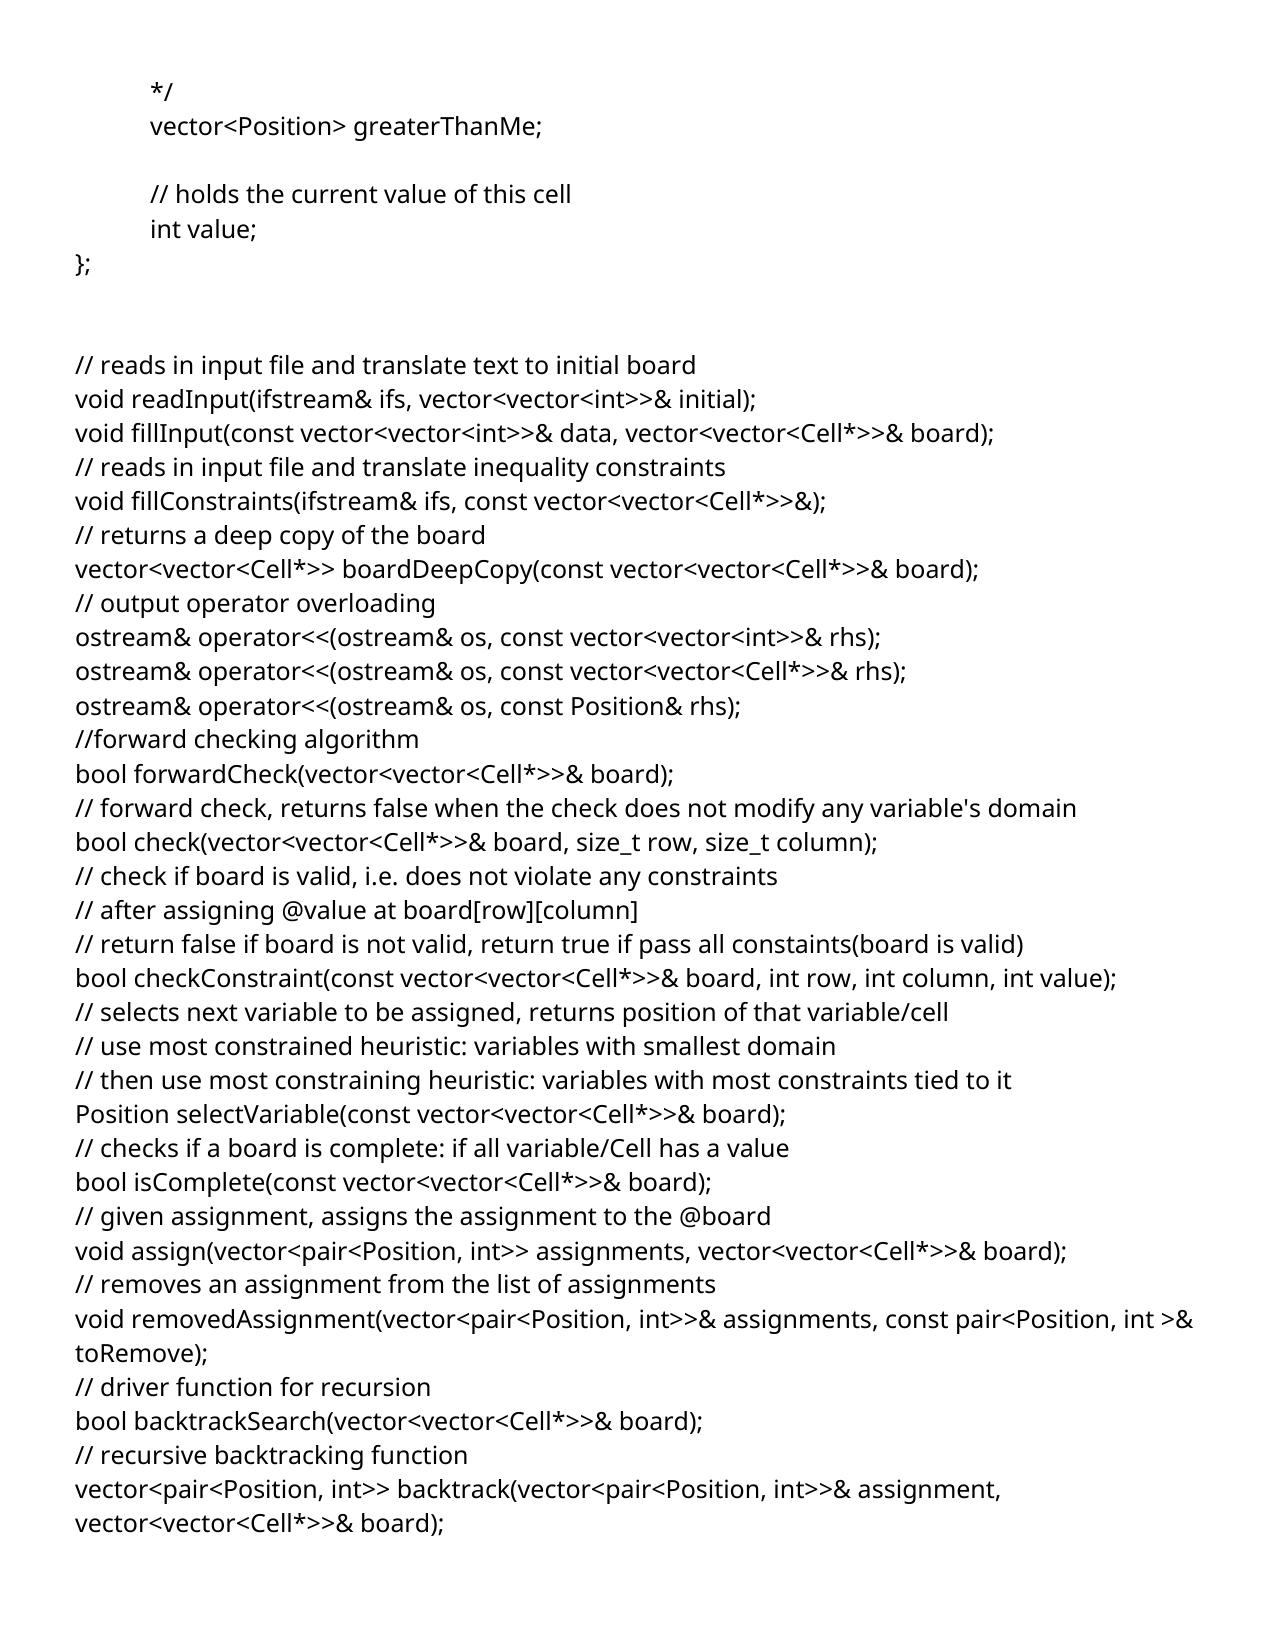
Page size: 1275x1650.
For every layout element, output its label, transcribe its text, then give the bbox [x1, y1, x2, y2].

text ostream& operator<<(ostream& os, const vector<vector<Cell*>>& rhs); [75, 654, 1200, 688]
text void removedAssignment(vector<pair<Position, int>>& assignments, const pair<Position, int >& toRemove); [75, 1301, 1200, 1369]
text // check if board is valid, i.e. does not violate any constraints [75, 858, 1200, 892]
text // output operator overloading [75, 586, 1200, 620]
text void assign(vector<pair<Position, int>> assignments, vector<vector<Cell*>>& board); [75, 1233, 1200, 1267]
text ostream& operator<<(ostream& os, const Position& rhs); [75, 688, 1200, 722]
text // use most constrained heuristic: variables with smallest domain [75, 1029, 1200, 1063]
text }; [75, 245, 1200, 279]
text // given assignment, assigns the assignment to the @board [75, 1199, 1200, 1233]
text bool forwardCheck(vector<vector<Cell*>>& board); [75, 756, 1200, 790]
text */ [75, 75, 1200, 109]
text // checks if a board is complete: if all variable/Cell has a value [75, 1131, 1200, 1165]
text bool checkConstraint(const vector<vector<Cell*>>& board, int row, int column, int value); [75, 961, 1200, 995]
text Position selectVariable(const vector<vector<Cell*>>& board); [75, 1097, 1200, 1131]
text bool backtrackSearch(vector<vector<Cell*>>& board); [75, 1403, 1200, 1437]
text // removes an assignment from the list of assignments [75, 1267, 1200, 1301]
text bool check(vector<vector<Cell*>>& board, size_t row, size_t column); [75, 824, 1200, 858]
text // forward check, returns false when the check does not modify any variable's domain [75, 790, 1200, 824]
text vector<vector<Cell*>> boardDeepCopy(const vector<vector<Cell*>>& board); [75, 552, 1200, 586]
text int value; [75, 211, 1200, 245]
text // then use most constraining heuristic: variables with most constraints tied to it [75, 1063, 1200, 1097]
text void fillInput(const vector<vector<int>>& data, vector<vector<Cell*>>& board); [75, 416, 1200, 450]
text // holds the current value of this cell [75, 177, 1200, 211]
text //forward checking algorithm [75, 722, 1200, 756]
text // reads in input file and translate inequality constraints [75, 450, 1200, 484]
text // reads in input file and translate text to initial board [75, 347, 1200, 382]
text void fillConstraints(ifstream& ifs, const vector<vector<Cell*>>&); [75, 484, 1200, 518]
text // after assigning @value at board[row][column] [75, 892, 1200, 927]
text // selects next variable to be assigned, returns position of that variable/cell [75, 995, 1200, 1029]
text ostream& operator<<(ostream& os, const vector<vector<int>>& rhs); [75, 620, 1200, 654]
text vector<Position> greaterThanMe; [75, 109, 1200, 143]
text // returns a deep copy of the board [75, 518, 1200, 552]
text vector<pair<Position, int>> backtrack(vector<pair<Position, int>>& assignment, vector<vector<Cell*>>& board); [75, 1472, 1200, 1540]
text // return false if board is not valid, return true if pass all constaints(board is valid) [75, 927, 1200, 961]
text void readInput(ifstream& ifs, vector<vector<int>>& initial); [75, 382, 1200, 416]
text bool isComplete(const vector<vector<Cell*>>& board); [75, 1165, 1200, 1199]
text // driver function for recursion [75, 1369, 1200, 1403]
text // recursive backtracking function [75, 1437, 1200, 1472]
